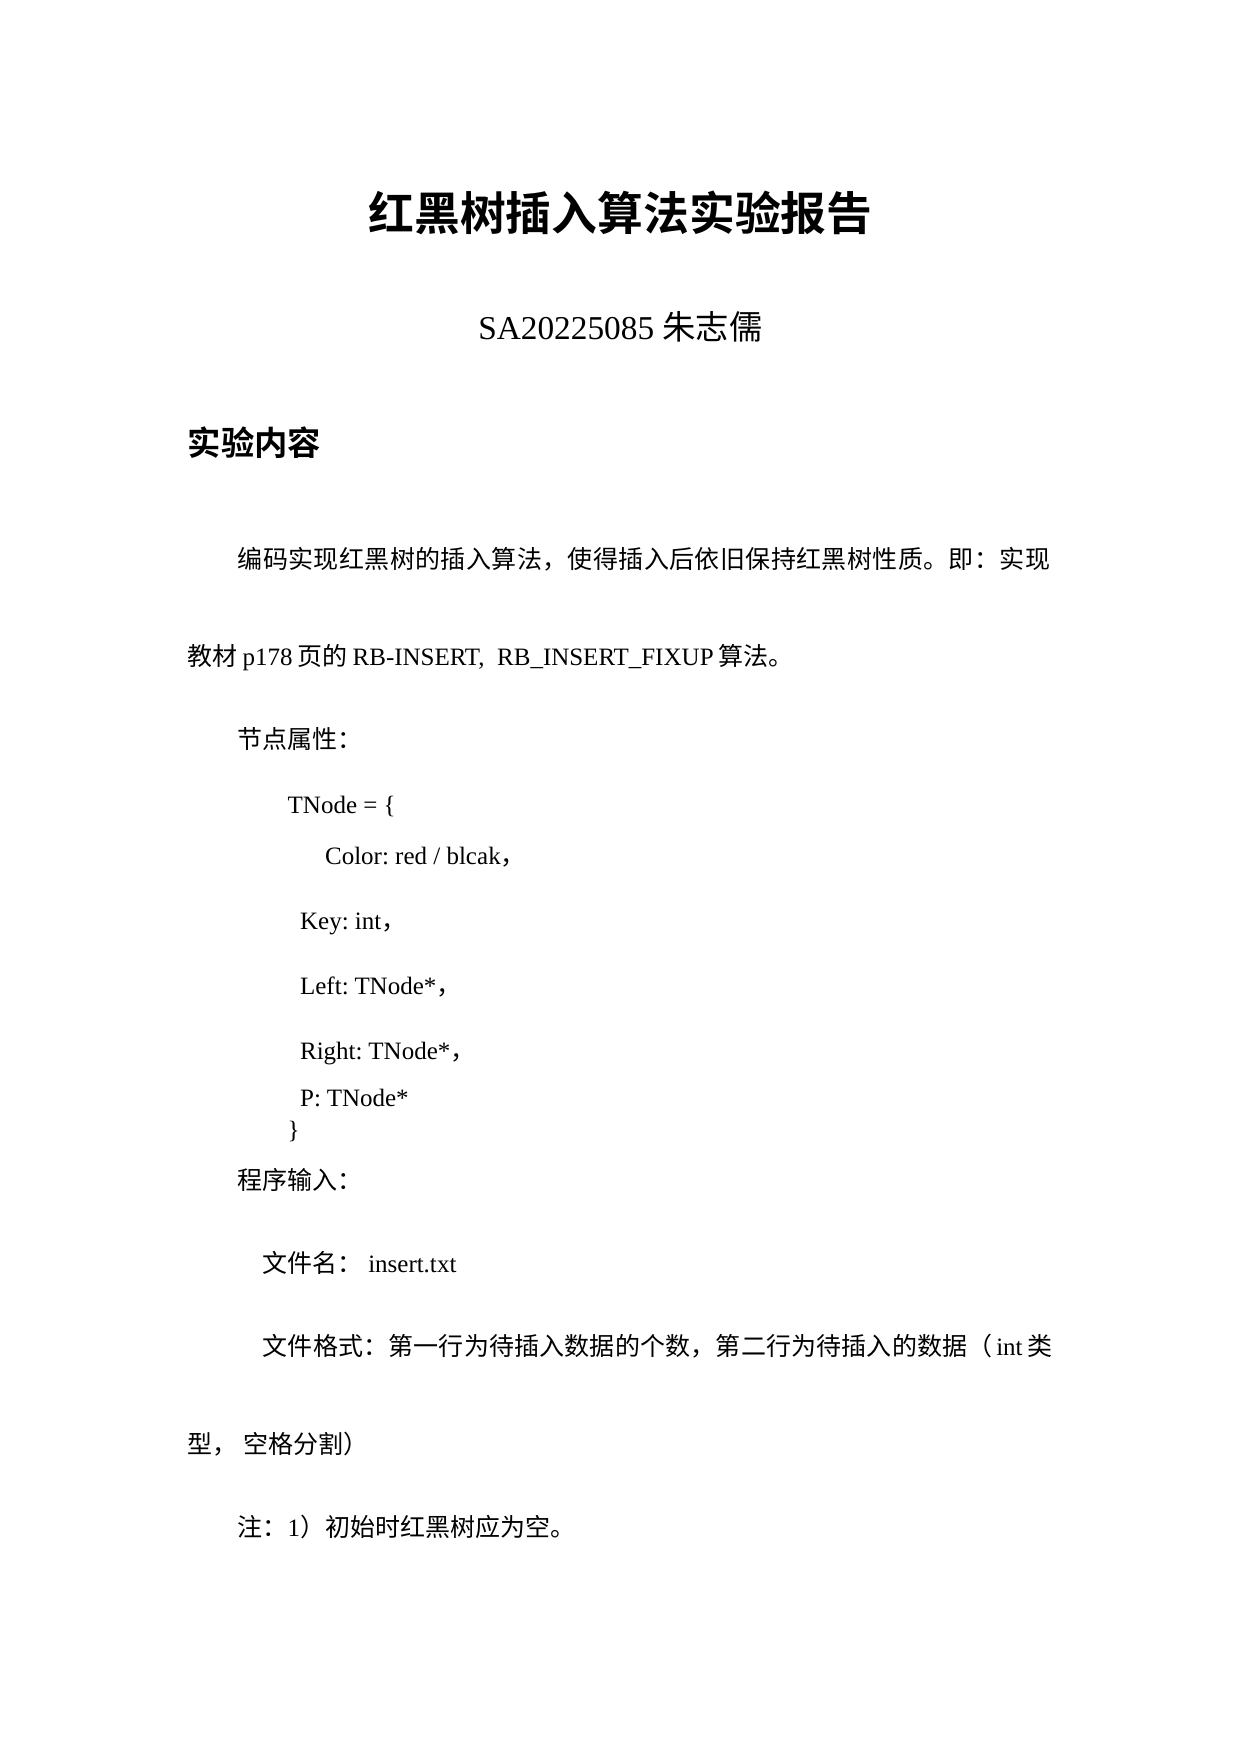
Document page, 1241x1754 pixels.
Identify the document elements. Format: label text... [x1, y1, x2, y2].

text } [187, 1114, 1053, 1146]
text Key: int， [187, 886, 1053, 951]
text 红黑树插入算法实验报告 [187, 162, 1053, 259]
text Left: TNode*， [187, 951, 1053, 1016]
text 文件格式：第一行为待插入数据的个数，第二行为待插入的数据（int类型， 空格分割） [187, 1312, 1053, 1475]
text SA20225085 朱志儒 [187, 293, 1053, 358]
text TNode = { [187, 789, 1053, 821]
text 程序输入： [187, 1146, 1053, 1211]
text 注：1）初始时红黑树应为空。 [187, 1493, 1053, 1558]
subtitle 实验内容 [187, 409, 1053, 474]
text P: TNode* [187, 1081, 1053, 1114]
text 编码实现红黑树的插入算法，使得插入后依旧保持红黑树性质。即：实现教材p178页的RB-INSERT, RB_INSERT_FIXUP算法。 [187, 525, 1053, 687]
text Right: TNode*， [187, 1016, 1053, 1081]
text 文件名： insert.txt [187, 1229, 1053, 1294]
text Color: red / blcak， [187, 821, 1053, 886]
text 节点属性： [187, 706, 1053, 771]
